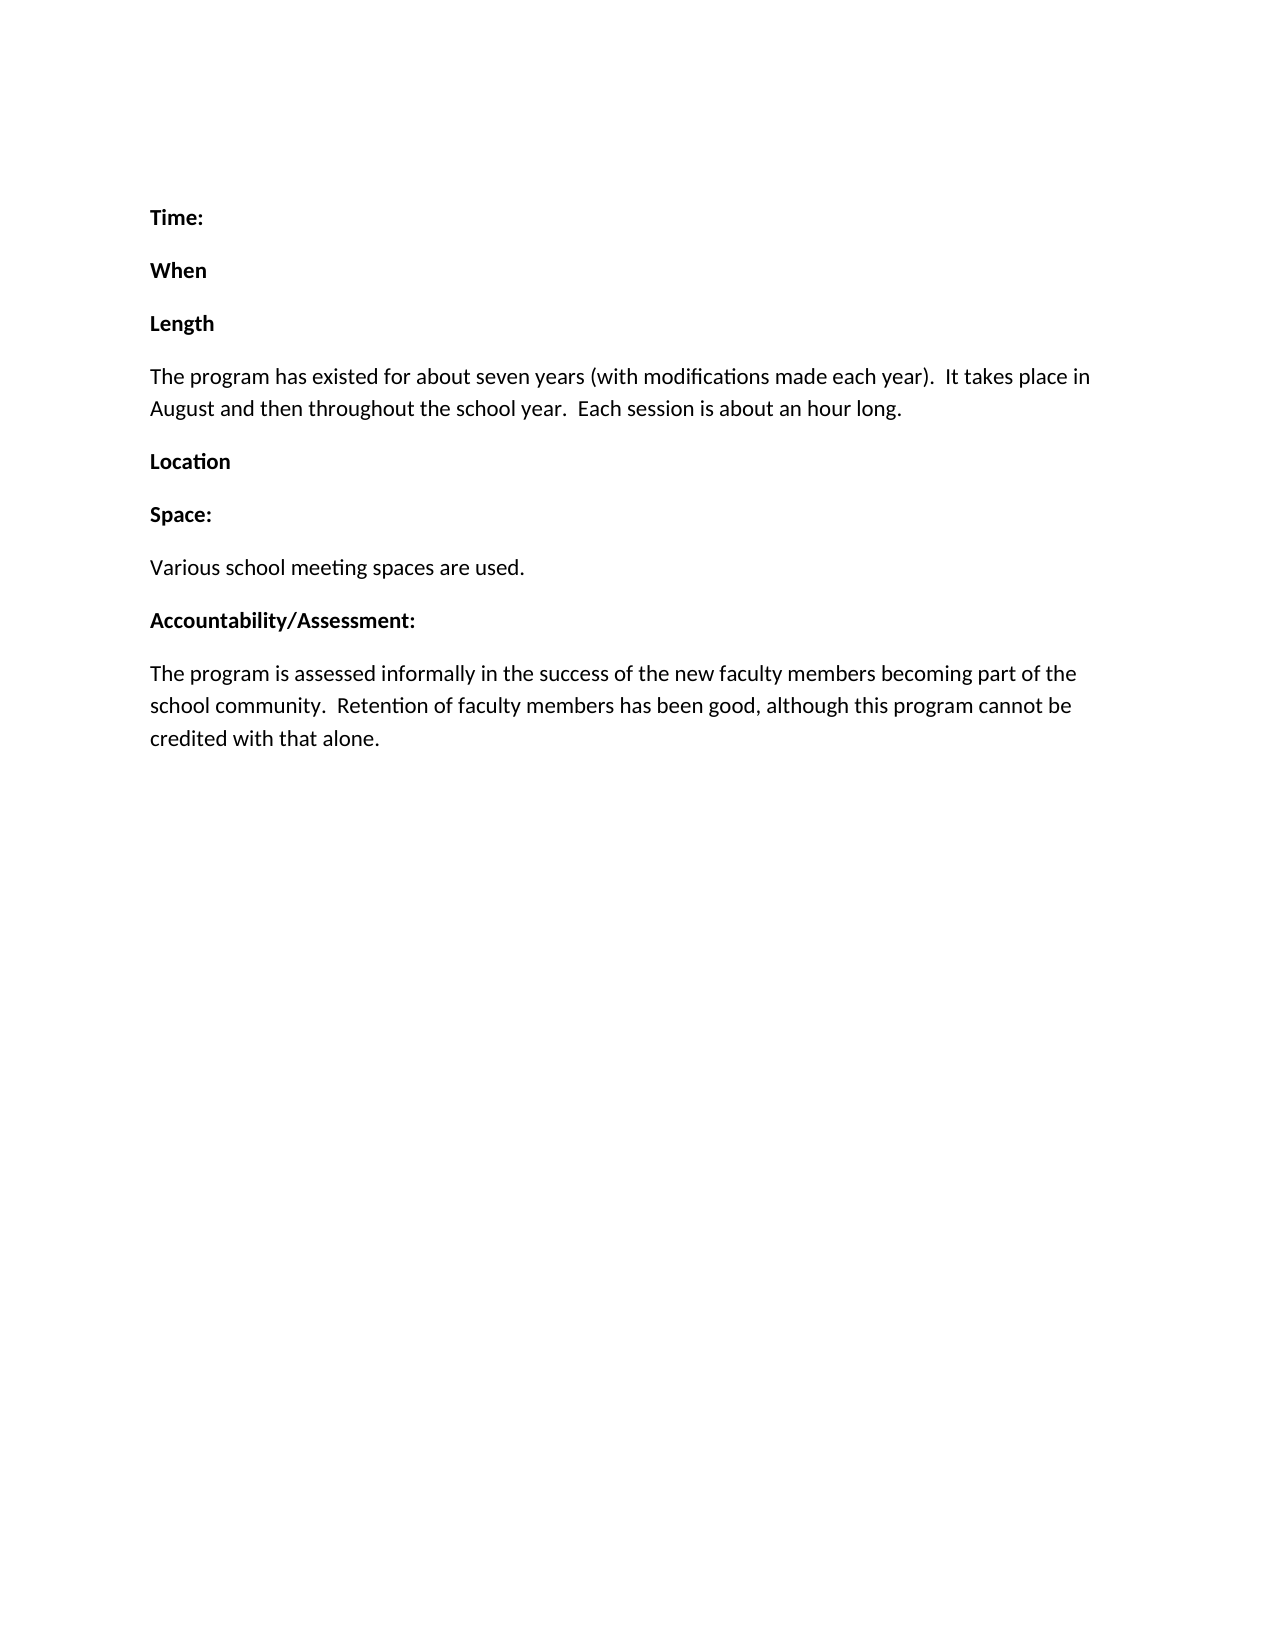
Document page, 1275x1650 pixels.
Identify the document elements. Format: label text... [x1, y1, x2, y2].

text The program has existed for about seven years (with modifications made each year). It takes place in August and then throughout the school year. Each session is about an hour long. [150, 362, 1125, 422]
text When [150, 256, 1125, 284]
text Time: [150, 203, 1125, 231]
text Location [150, 447, 1125, 475]
text Various school meeting spaces are used. [150, 553, 1125, 581]
text Space: [150, 500, 1125, 528]
text Length [150, 309, 1125, 337]
text The program is assessed informally in the success of the new faculty members becoming part of the school community. Retention of faculty members has been good, although this program cannot be credited with that alone. [150, 659, 1125, 752]
text Accountability/Assessment: [150, 606, 1125, 634]
